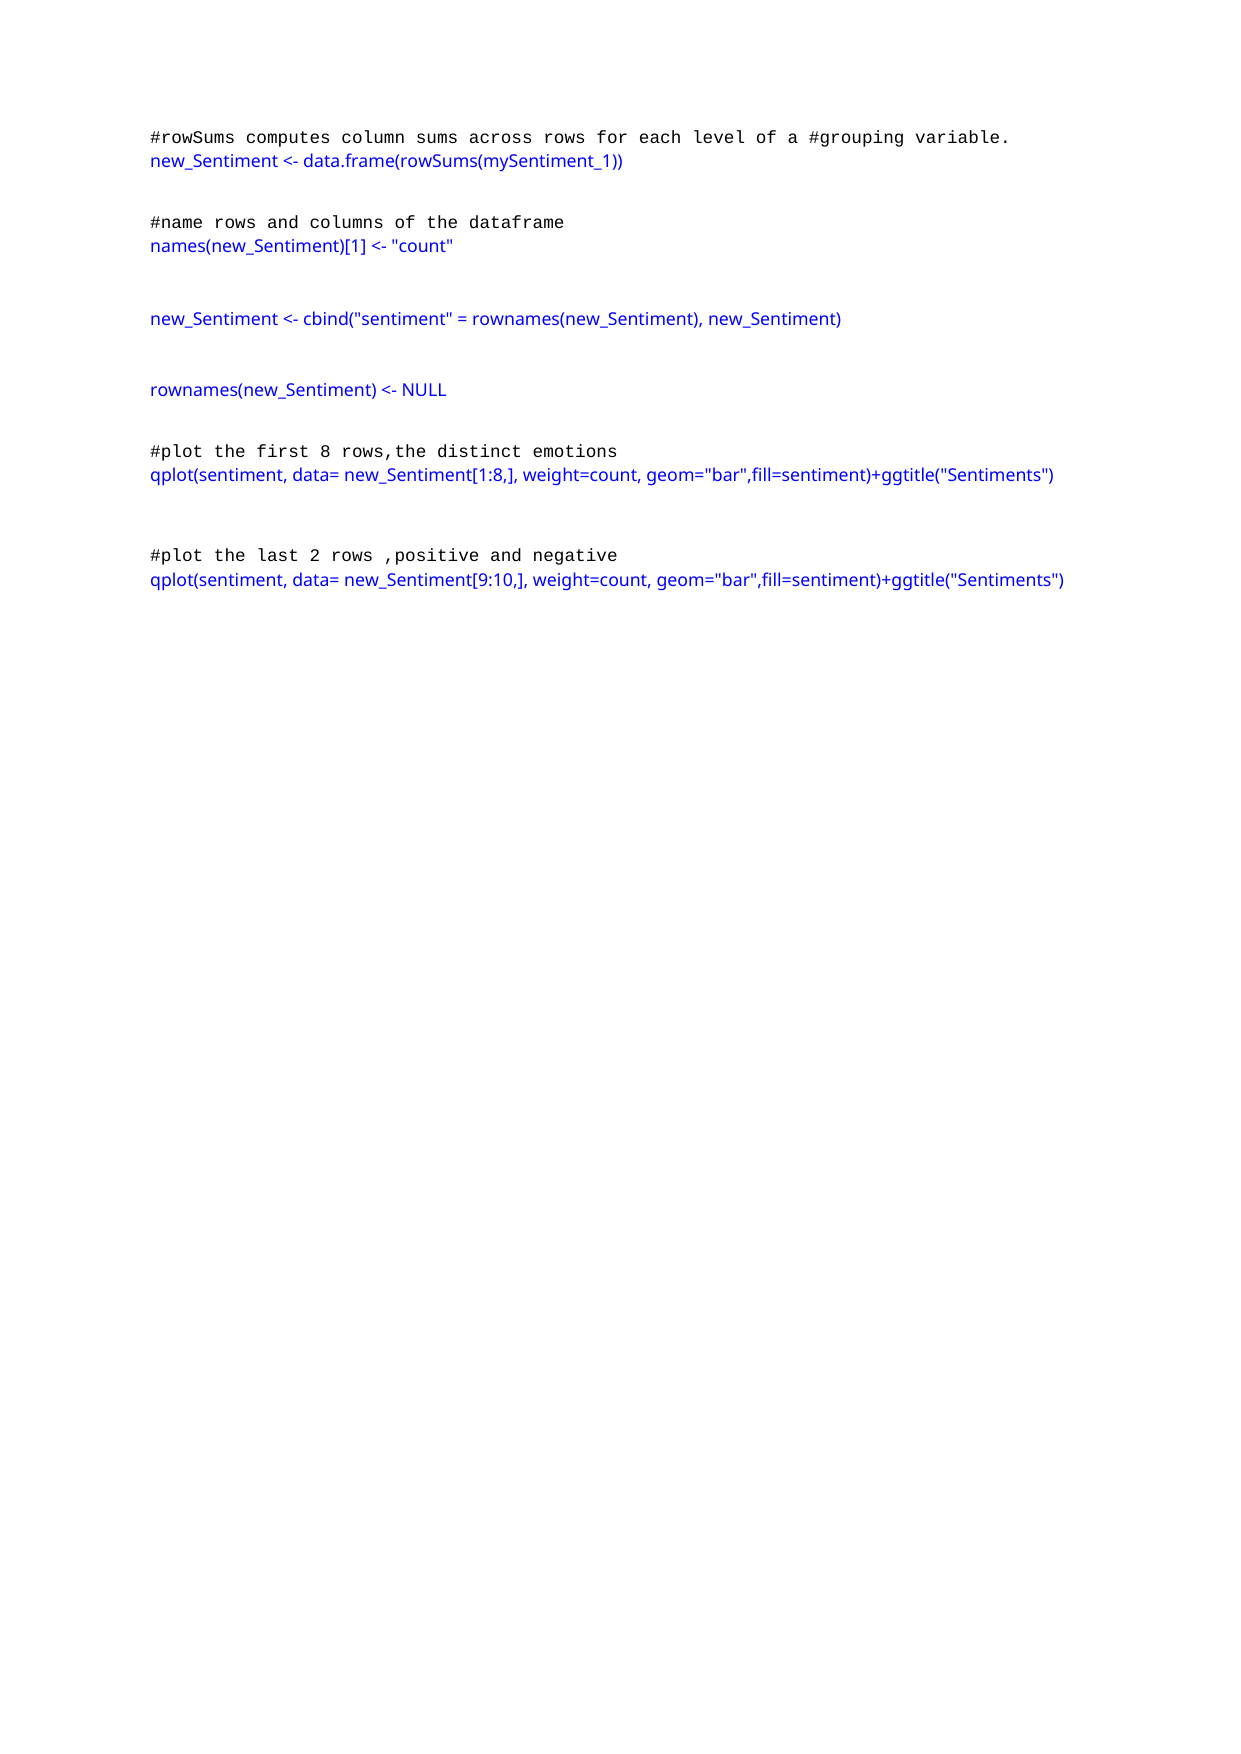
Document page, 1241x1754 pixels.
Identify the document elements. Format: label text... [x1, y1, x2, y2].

text #name rows and columns of the dataframe [150, 213, 1090, 233]
text new_Sentiment <- data.frame(rowSums(mySentiment_1)) [150, 149, 1090, 173]
text qplot(sentiment, data= new_Sentiment[1:8,], weight=count, geom="bar",fill=sentiment)+ggtitle("Sentiments") [150, 462, 1090, 487]
text rownames(new_Sentiment) <- NULL [150, 378, 1090, 402]
text names(new_Sentiment)[1] <- "count" [150, 233, 1090, 258]
text #rowSums computes column sums across rows for each level of a #grouping variable. [150, 129, 1090, 149]
text #plot the last 2 rows ,positive and negative [150, 527, 1090, 567]
text #plot the first 8 rows,the distinct emotions [150, 442, 1090, 462]
text new_Sentiment <- cbind("sentiment" = rownames(new_Sentiment), new_Sentiment) [150, 282, 1090, 354]
text qplot(sentiment, data= new_Sentiment[9:10,], weight=count, geom="bar",fill=sentiment)+ggtitle("Sentiments") [150, 567, 1090, 591]
